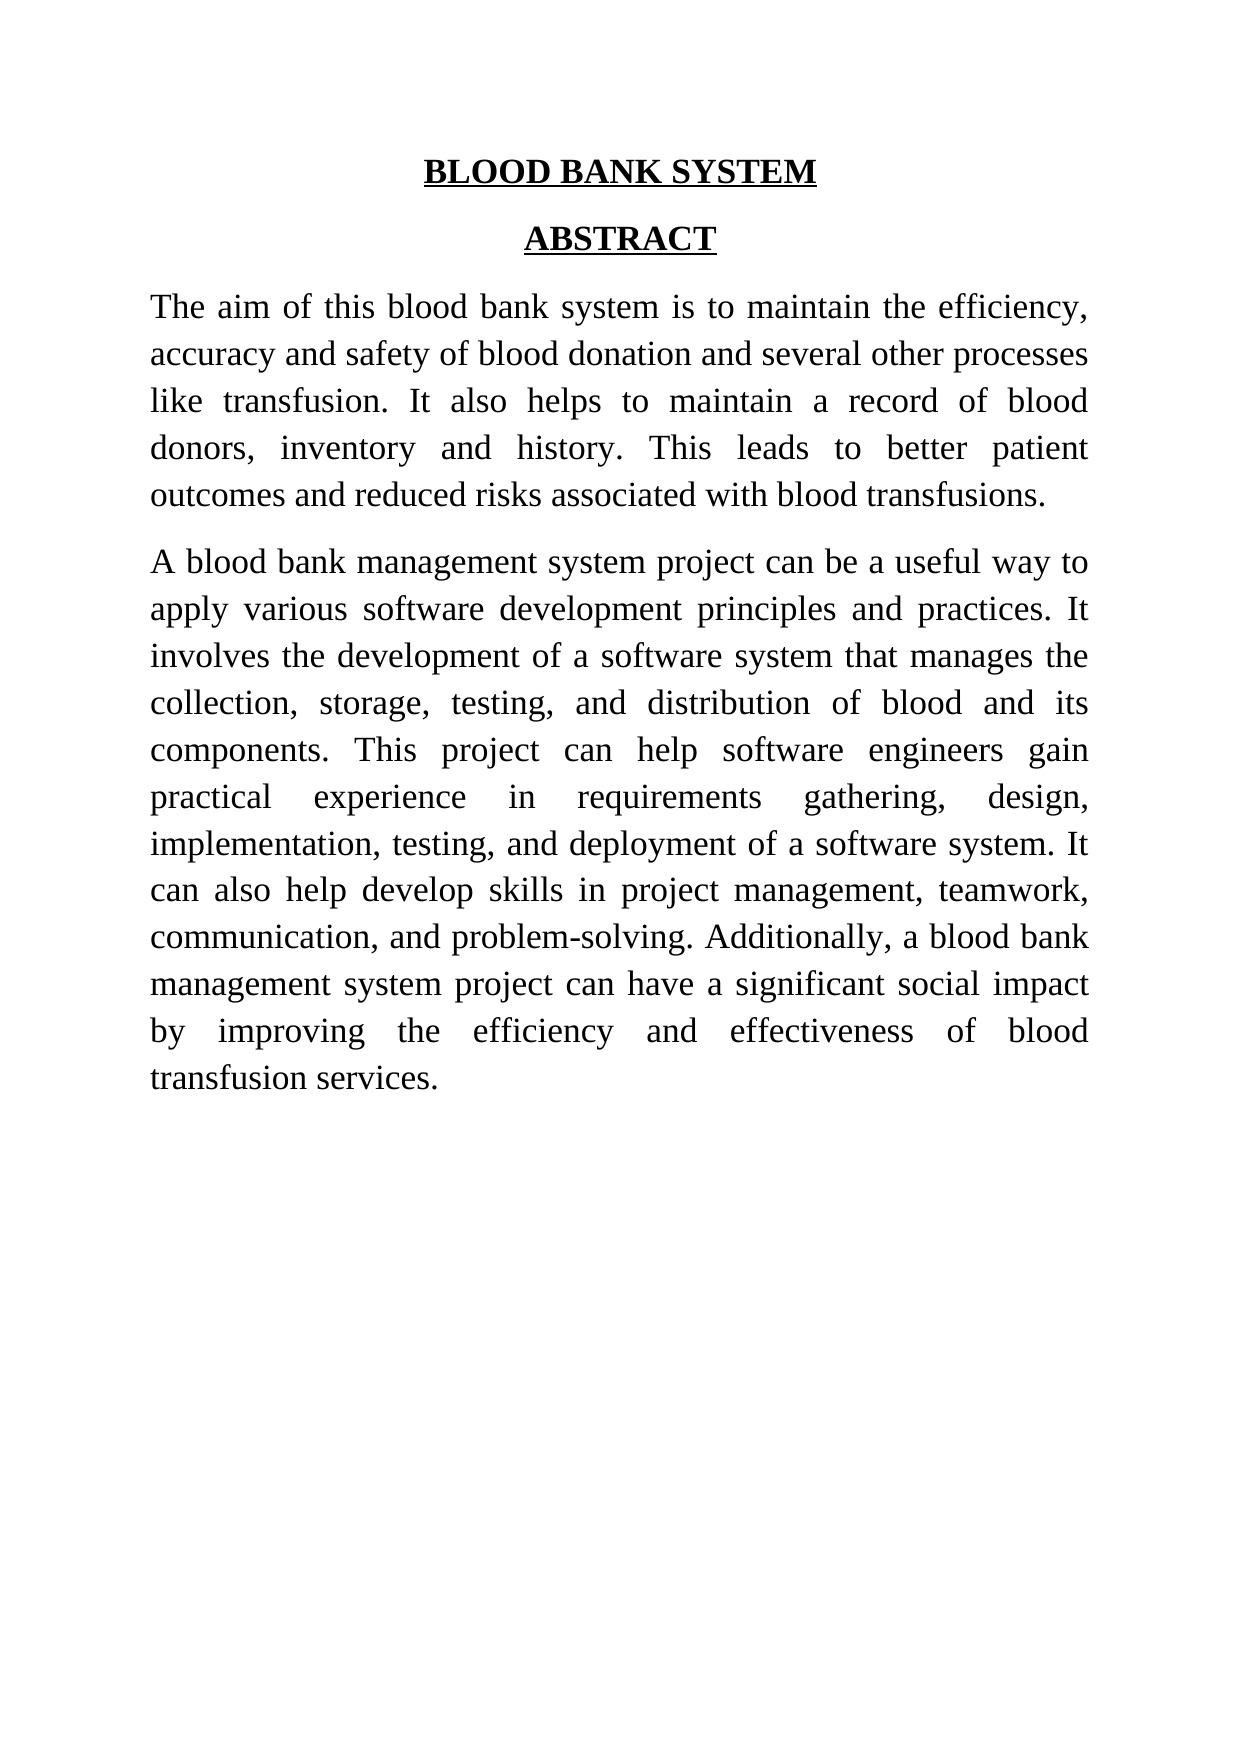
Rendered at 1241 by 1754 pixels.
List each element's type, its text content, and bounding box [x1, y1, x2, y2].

text A blood bank management system project can be a useful way to apply various software development principles and practices. It involves the development of a software system that manages the collection, storage, testing, and distribution of blood and its components. This project can help software engineers gain practical experience in requirements gathering, design, implementation, testing, and deployment of a software system. It can also help develop skills in project management, teamwork, communication, and problem-solving. Additionally, a blood bank management system project can have a significant social impact by improving the efficiency and effectiveness of blood transfusion services. [150, 541, 1090, 1097]
text BLOOD BANK SYSTEM [150, 150, 1090, 191]
text ABSTRACT [150, 218, 1090, 258]
text The aim of this blood bank system is to maintain the efficiency, accuracy and safety of blood donation and several other processes like transfusion. It also helps to maintain a record of blood donors, inventory and history. This leads to better patient outcomes and reduced risks associated with blood transfusions. [150, 285, 1090, 514]
